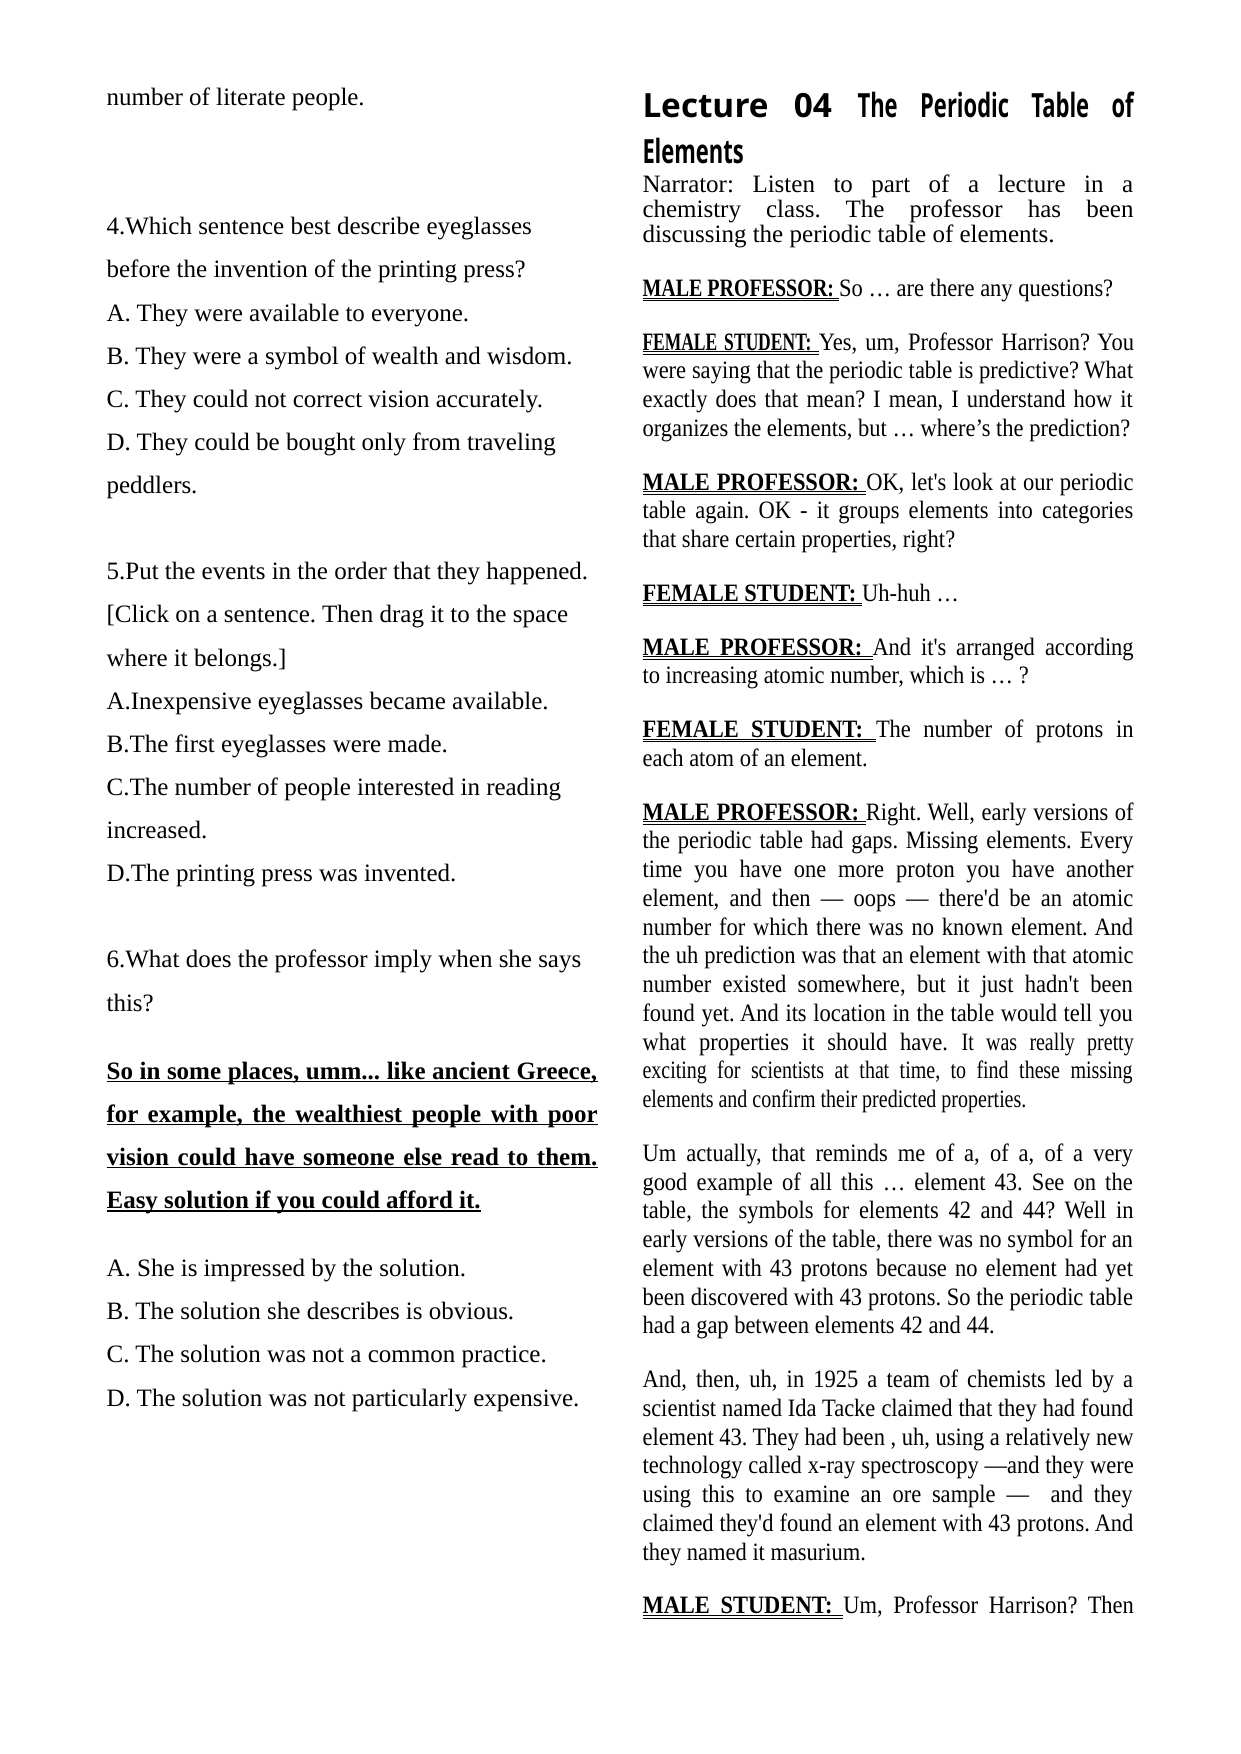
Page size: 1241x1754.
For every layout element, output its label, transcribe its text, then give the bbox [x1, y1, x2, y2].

text B. The solution she describes is obvious. [106, 1296, 598, 1325]
text FEMALE STUDENT: Uh-huh … [642, 578, 1134, 607]
text So in some places, umm... like ancient Greece, for example, the wealthiest people with poor vision could have someone else read to them. Easy solution if you could afford it. [106, 1056, 598, 1081]
text Um actually, that reminds me of a, of a, of a very good example of all this … element 43. See on the table, the symbols for elements 42 and 44? Well in early versions of the table, there was no symbol for an element with 43 protons because no element had yet been discovered with 43 protons. So the periodic table had a gap between elements 42 and 44. [642, 1138, 1134, 1339]
text A.Inexpensive eyeglasses became available. [106, 686, 598, 714]
text So in some places, umm... like ancient Greece, for example, the wealthiest people with poor vision could have someone else read to them. Easy solution if you could afford it. [106, 1082, 598, 1124]
text 6.What does the professor imply when she says this? [106, 944, 598, 1016]
text B. They were a symbol of wealth and wisdom. [106, 341, 598, 369]
text MALE PROFESSOR: And it's arranged according to increasing atomic number, which is … ? [642, 632, 1134, 689]
text 5.Put the events in the order that they happened. [Click on a sentence. Then drag it to the space where it belongs.] [106, 556, 598, 671]
text A. They were available to everyone. [106, 298, 598, 326]
text C. The solution was not a common practice. [106, 1339, 598, 1368]
subtitle Lecture 04 The Periodic Table of Elements [642, 82, 1134, 173]
text D. The solution was not particularly expensive. [106, 1383, 598, 1411]
text MALE STUDENT: Um, Professor Harrison? Then how come in my periodic table here element 43 is “Tc”--that's technetium, right? [642, 1590, 1134, 1619]
text So in some places, umm... like ancient Greece, for example, the wealthiest people with poor vision could have someone else read to them. Easy solution if you could afford it. [106, 1125, 598, 1167]
text C.The number of people interested in reading increased. [106, 772, 598, 844]
text And, then, uh, in 1925 a team of chemists led by a scientist named Ida Tacke claimed that they had found element 43. They had been , uh, using a relatively new technology called x-ray spectroscopy —and they were using this to examine an ore sample — and they claimed they'd found an element with 43 protons. And they named it masurium. [642, 1364, 1134, 1565]
text C. They could not correct vision accurately. [106, 384, 598, 413]
text B.The first eyeglasses were made. [106, 729, 598, 758]
text MALE PROFESSOR: OK, let's look at our periodic table again. OK - it groups elements into categories that share certain properties, right? [642, 467, 1134, 553]
text D.The printing press was invented. [106, 858, 598, 887]
text FEMALE STUDENT: The number of protons in each atom of an element. [642, 714, 1134, 772]
text Narrator: Listen to part of a lecture in a chemistry class. The professor has been discussing the periodic table of elements. [642, 173, 1134, 248]
text A. She is impressed by the solution. [106, 1253, 598, 1282]
text 4.Which sentence best describe eyeglasses before the invention of the printing press? [106, 211, 598, 283]
text So in some places, umm... like ancient Greece, for example, the wealthiest people with poor vision could have someone else read to them. Easy solution if you could afford it. [106, 1168, 598, 1214]
text D. It contributed to a substantial increase in the number of literate people. [106, 82, 598, 111]
text D. They could be bought only from traveling peddlers. [106, 427, 598, 499]
text MALE PROFESSOR: So … are there any questions? [642, 273, 1134, 302]
text MALE PROFESSOR: Right. Well, early versions of the periodic table had gaps. Missing elements. Every time you have one more proton you have another element, and then — oops — there'd be an atomic number for which there was no known element. And the uh prediction was that an element with that atomic number existed somewhere, but it just hadn't been found yet. And its location in the table would tell you what properties it should have. It was really pretty exciting for scientists at that time, to find these missing elements and confirm their predicted properties. [642, 797, 1134, 1113]
text FEMALE STUDENT: Yes, um, Professor Harrison? You were saying that the periodic table is predictive? What exactly does that mean? I mean, I understand how it organizes the elements, but … where’s the prediction? [642, 327, 1134, 442]
